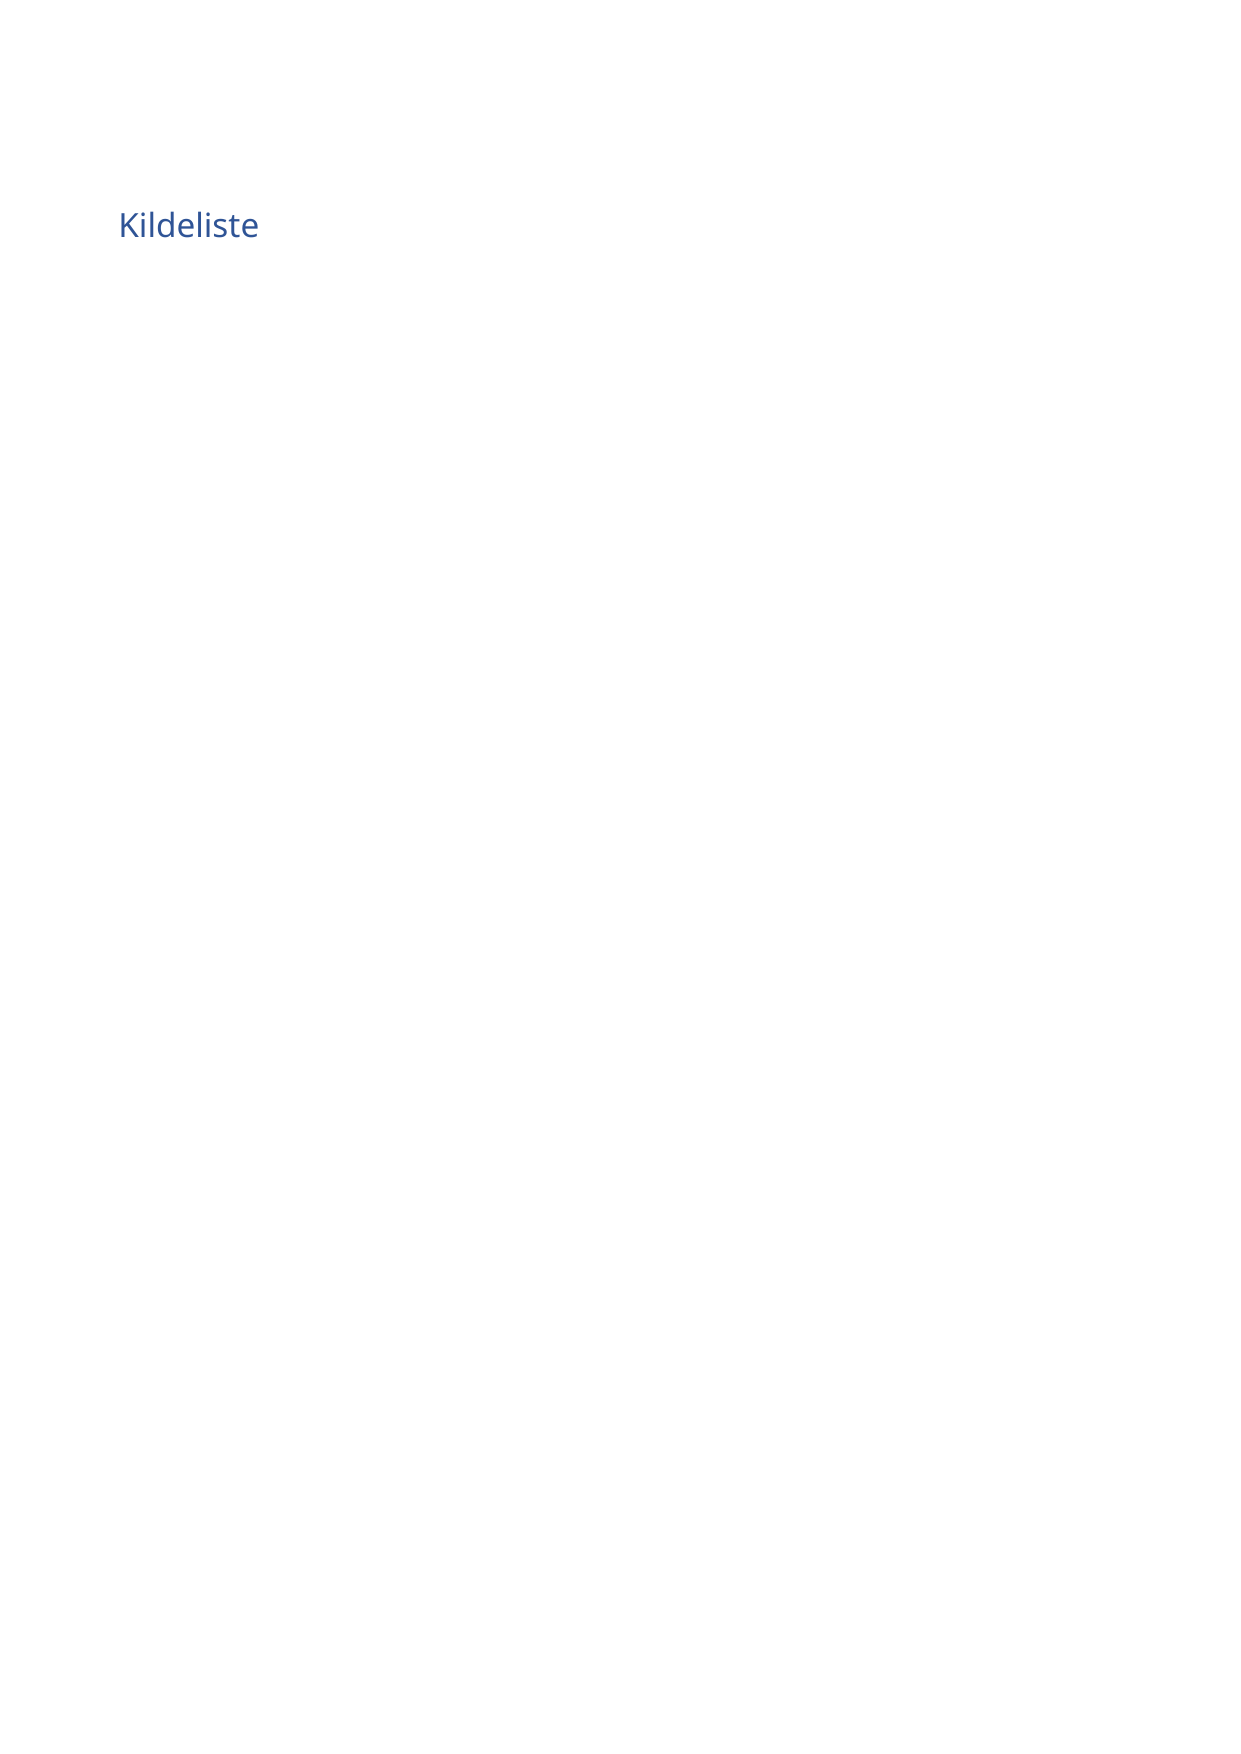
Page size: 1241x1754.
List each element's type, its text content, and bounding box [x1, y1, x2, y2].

subtitle Kildeliste [118, 202, 1122, 248]
